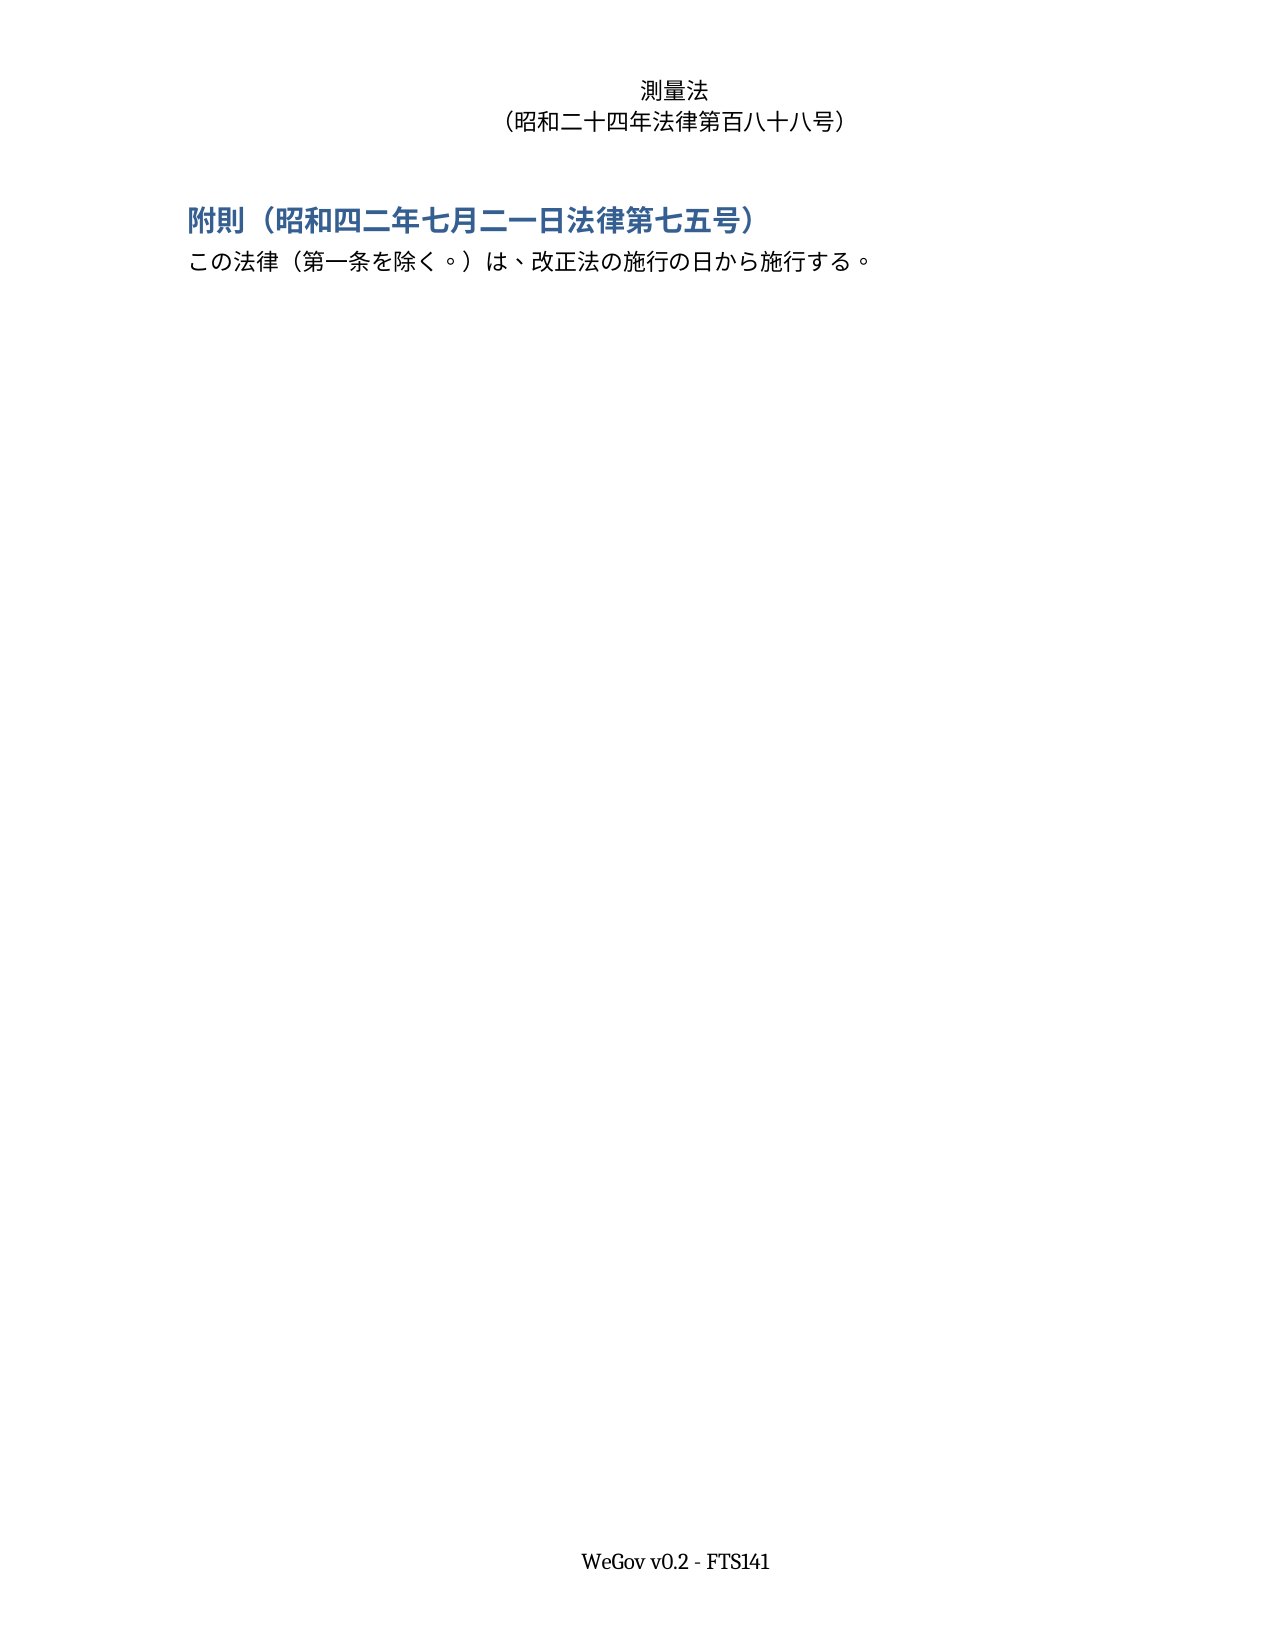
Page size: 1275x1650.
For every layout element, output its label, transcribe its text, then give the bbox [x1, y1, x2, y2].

subtitle 附則（昭和四二年七月二一日法律第七五号） [187, 200, 1087, 240]
text この法律（第一条を除く。）は、改正法の施行の日から施行する。 [187, 246, 1087, 277]
